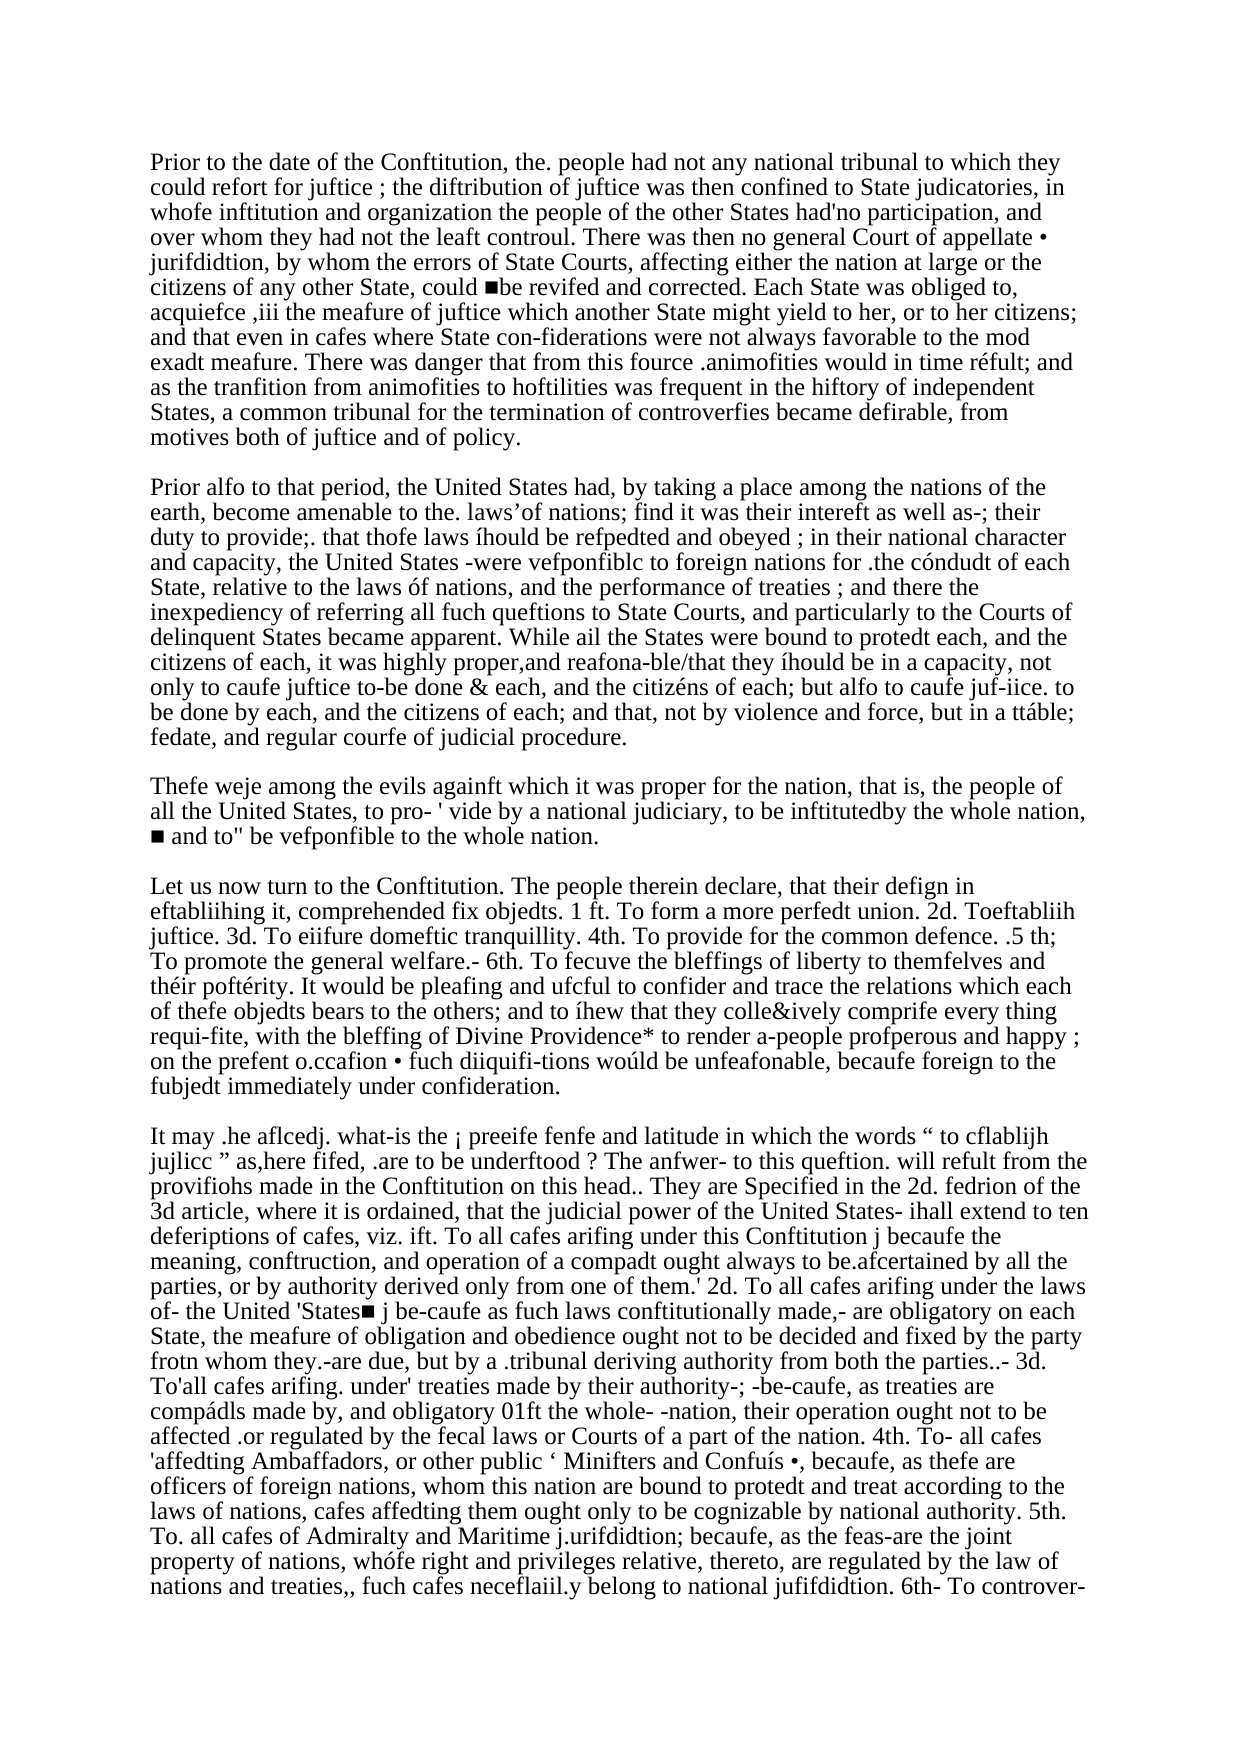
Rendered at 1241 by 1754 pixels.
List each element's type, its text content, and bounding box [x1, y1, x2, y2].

text Let us now turn to the Conftitution. The people therein declare, that their defign in eftabliihing it, comprehended fix objedts. 1 ft. To form a more perfedt union. 2d. Toeftabliih juftice. 3d. To eiifure domeftic tranquillity. 4th. To provide for the common defence. .5 th; To promote the general welfare.- 6th. To fecuve the bleffings of liberty to themfelves and théir poftérity. It would be pleafing and ufcful to confider and trace the relations which each of thefe objedts bears to the others; and to íhew that they colle&ively comprife every thing requi-fite, with the bleffing of Divine Providence* to render a-people profperous and happy ; on the prefent o.ccafion • fuch diiquifi-tions woúld be unfeafonable, becaufe foreign to the fubjedt immediately under confideration. [150, 875, 1090, 1100]
text Prior to the date of the Conftitution, the. people had not any national tribunal to which they could refort for juftice ; the diftribution of juftice was then confined to State judicatories, in whofe inftitution and organization the people of the other States had'no participation, and over whom they had not the leaft controul. There was then no general Court of appellate • jurifdidtion, by whom the errors of State Courts, affecting either the nation at large or the citizens of any other State, could ■be revifed and corrected. Each State was obliged to, acquiefce ,iii the meafure of juftice which another State might yield to her, or to her citizens; and that even in cafes where State con-fiderations were not always favorable to the mod exadt meafure. There was danger that from this fource .animofities would in time réfult; and as the tranfition from animofities to hoftilities was frequent in the hiftory of independent States, a common tribunal for the termination of controverfies became defirable, from motives both of juftice and of policy. [150, 150, 1090, 450]
text Thefe weje among the evils againft which it was proper for the nation, that is, the people of all the United States, to pro- ' vide by a national judiciary, to be inftitutedby the whole nation, ■ and to" be vefponfible to the whole nation. [150, 775, 1090, 850]
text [150, 1124, 1090, 1599]
text Prior alfo to that period, the United States had, by taking a place among the nations of the earth, become amenable to the. laws’of nations; find it was their intereft as well as-; their duty to provide;. that thofe laws íhould be refpedted and obeyed ; in their national character and capacity, the United States -were vefponfiblc to foreign nations for .the cóndudt of each State, relative to the laws óf nations, and the performance of treaties ; and there the inexpediency of referring all fuch queftions to State Courts, and particularly to the Courts of delinquent States became apparent. While ail the States were bound to protedt each, and the citizens of each, it was highly proper,and reafona-ble/that they íhould be in a capacity, not only to caufe juftice to-be done & each, and the citizéns of each; but alfo to caufe juf-iice. to be done by each, and the citizens of each; and that, not by violence and force, but in a ttáble; fedate, and regular courfe of judicial procedure. [150, 475, 1090, 750]
